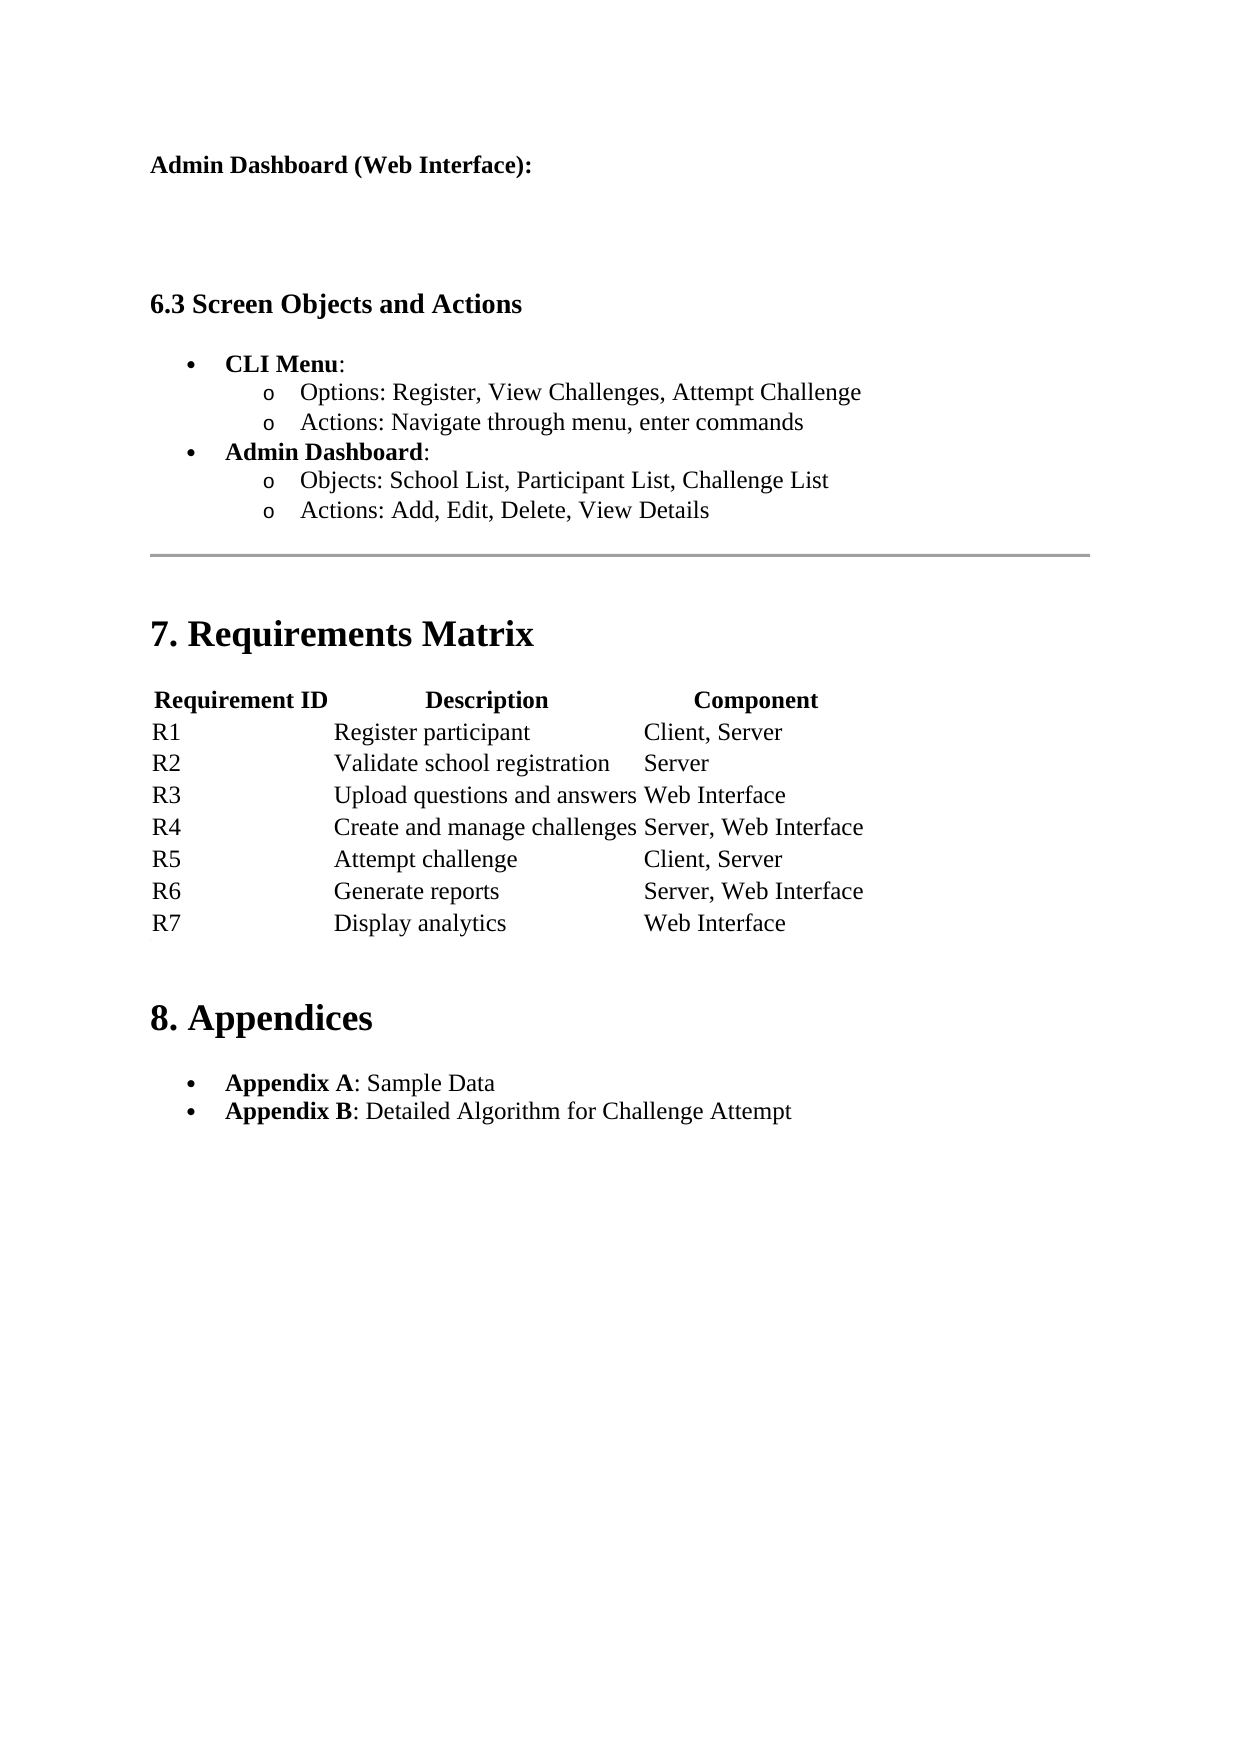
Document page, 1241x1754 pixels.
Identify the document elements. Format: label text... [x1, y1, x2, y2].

table_cell Display analytics [332, 906, 642, 938]
table_cell Server, Web Interface [642, 811, 870, 843]
table_header Requirement ID [150, 683, 332, 715]
table_cell R2 [150, 747, 332, 779]
table_cell R7 [150, 906, 332, 938]
list Admin Dashboard: [187, 437, 1090, 465]
table_cell Upload questions and answers [332, 779, 642, 811]
table_cell R3 [150, 779, 332, 811]
text 6.3 Screen Objects and Actions [150, 287, 1090, 319]
table_cell Generate reports [332, 875, 642, 906]
table_cell R6 [150, 875, 332, 906]
list Appendix B: Detailed Algorithm for Challenge Attempt [187, 1096, 1090, 1125]
table_cell R1 [150, 715, 332, 747]
table_cell Web Interface [642, 906, 870, 938]
list Options: Register, View Challenges, Attempt Challenge [262, 377, 1090, 407]
table_cell Create and manage challenges [332, 811, 642, 843]
table_cell R5 [150, 843, 332, 874]
table_header Description [332, 683, 642, 715]
table_cell Validate school registration [332, 747, 642, 779]
list CLI Menu: [187, 349, 1090, 377]
table_cell Attempt challenge [332, 843, 642, 874]
table_cell Register participant [332, 715, 642, 747]
text Admin Dashboard (Web Interface): [150, 150, 1090, 179]
table_cell Client, Server [642, 715, 870, 747]
text 7. Requirements Matrix [150, 611, 1090, 654]
table_cell R4 [150, 811, 332, 843]
list Objects: School List, Participant List, Challenge List [262, 465, 1090, 495]
table_cell Client, Server [642, 843, 870, 874]
table_cell Server [642, 747, 870, 779]
table_cell Web Interface [642, 779, 870, 811]
list Appendix A: Sample Data [187, 1068, 1090, 1096]
table_header Component [642, 683, 870, 715]
text 8. Appendices [150, 995, 1090, 1038]
list Actions: Navigate through menu, enter commands [262, 407, 1090, 437]
list Actions: Add, Edit, Delete, View Details [262, 495, 1090, 524]
table_cell Server, Web Interface [642, 875, 870, 906]
